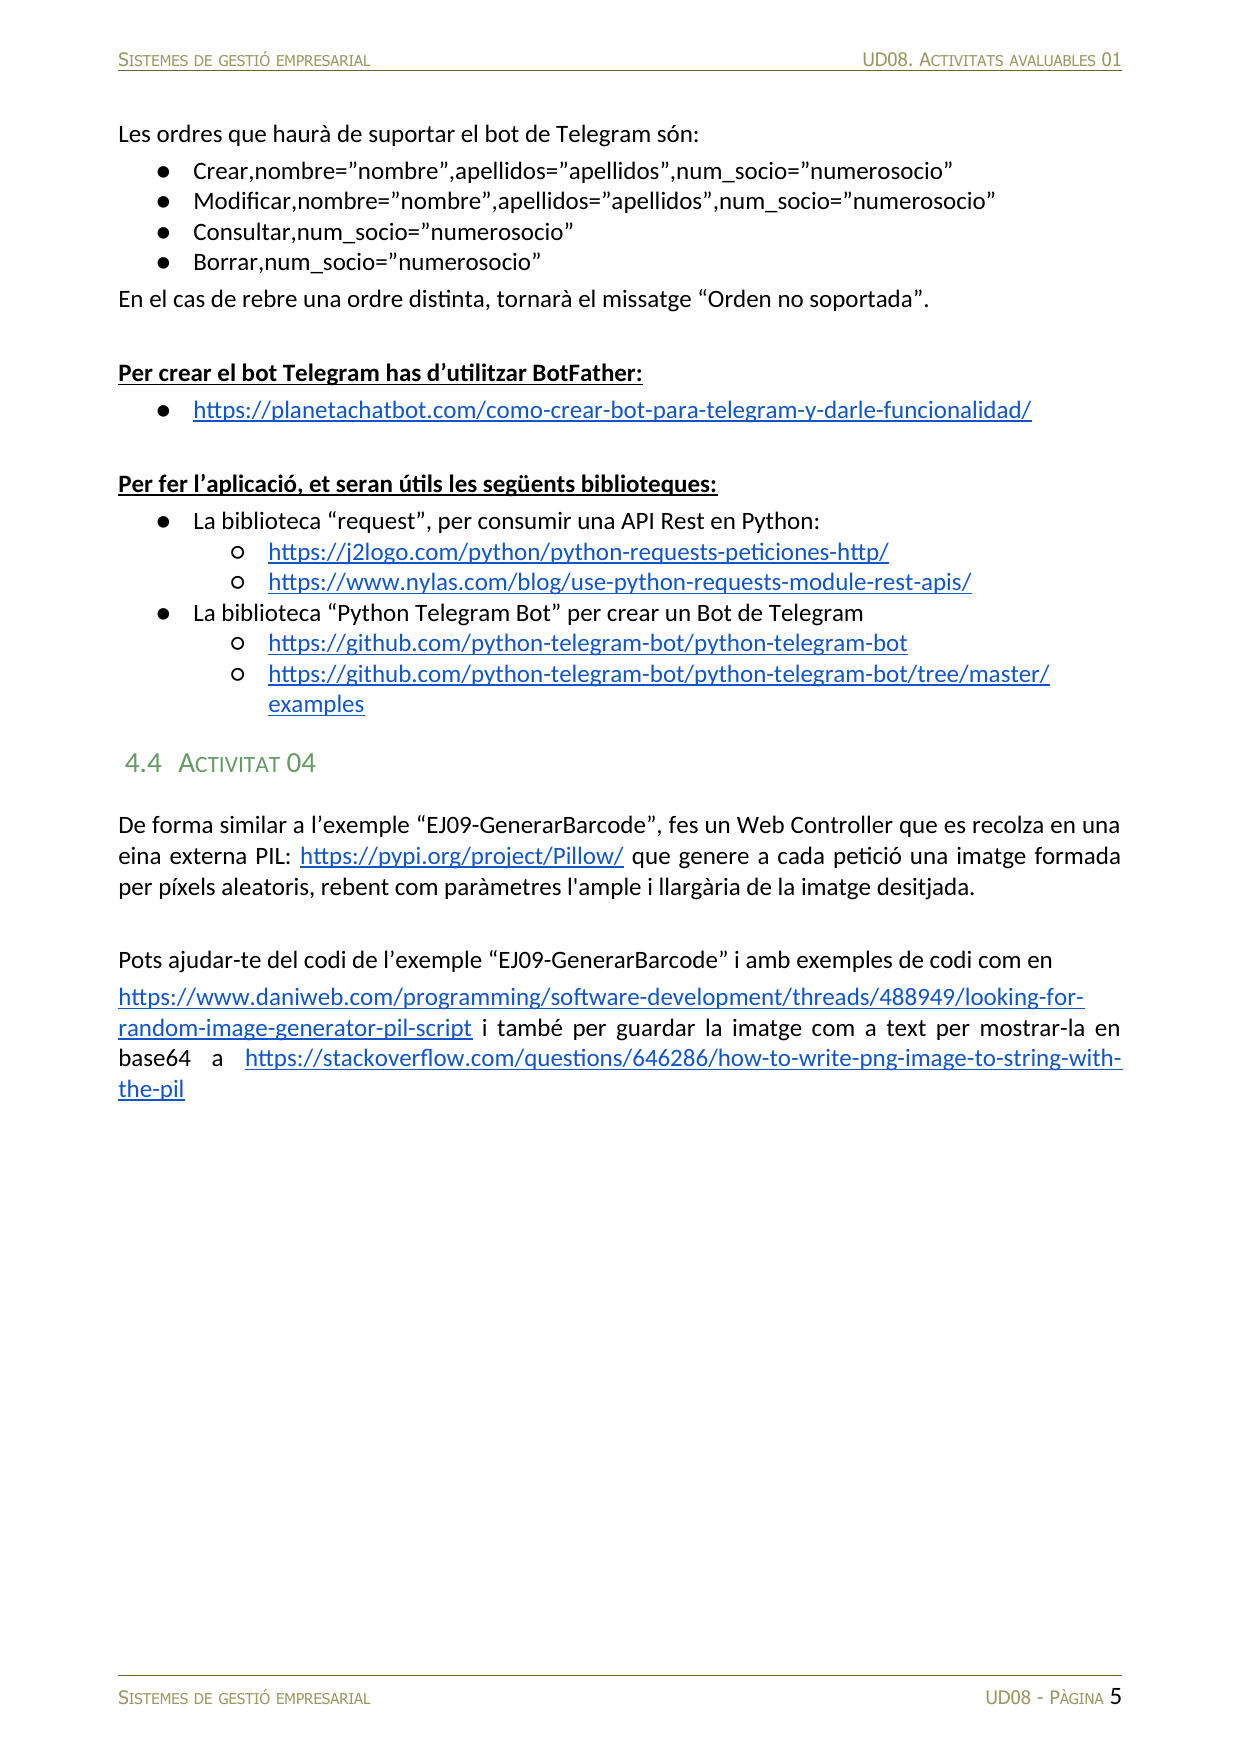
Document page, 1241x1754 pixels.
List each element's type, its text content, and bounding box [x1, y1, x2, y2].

text En el cas de rebre una ordre distinta, tornarà el missatge “Orden no soportada”. [118, 283, 1122, 314]
text Pots ajudar-te del codi de l’exemple “EJ09-GenerarBarcode” i amb exemples de codi com en [118, 944, 1122, 975]
list Borrar,num_socio=”numerosocio” [156, 247, 1122, 277]
list Modificar,nombre=”nombre”,apellidos=”apellidos”,num_socio=”numerosocio” [156, 186, 1122, 216]
text Les ordres que haurà de suportar el bot de Telegram són: [118, 118, 1122, 148]
text Per crear el bot Telegram has d’utilitzar BotFather: [118, 357, 1122, 388]
text https://www.daniweb.com/programming/software-development/threads/488949/looking-for-random-image-generator-pil-script i també per guardar la imatge com a text per mostrar-la en base64 a https://stackoverflow.com/questions/646286/how-to-write-png-image-to-string-with-the-pil [118, 982, 1122, 1104]
list https://github.com/python-telegram-bot/python-telegram-bot [231, 627, 1122, 658]
subtitle Activitat 04 [118, 744, 1122, 779]
list https://github.com/python-telegram-bot/python-telegram-bot/tree/master/examples [231, 658, 1122, 719]
list https://www.nylas.com/blog/use-python-requests-module-rest-apis/ [231, 566, 1122, 597]
text Per fer l’aplicació, et seran útils les següents biblioteques: [118, 468, 1122, 499]
list https://j2logo.com/python/python-requests-peticiones-http/ [231, 536, 1122, 566]
list Consultar,num_socio=”numerosocio” [156, 216, 1122, 247]
list La biblioteca “Python Telegram Bot” per crear un Bot de Telegram [156, 597, 1122, 627]
list Crear,nombre=”nombre”,apellidos=”apellidos”,num_socio=”numerosocio” [156, 155, 1122, 186]
text De forma similar a l’exemple “EJ09-GenerarBarcode”, fes un Web Controller que es recolza en una eina externa PIL: https://pypi.org/project/Pillow/ que genere a cada petició una imatge formada per píxels aleatoris, rebent com paràmetres l'ample i llargària de la imatge desitjada. [118, 809, 1122, 901]
list La biblioteca “request”, per consumir una API Rest en Python: [156, 505, 1122, 536]
list https://planetachatbot.com/como-crear-bot-para-telegram-y-darle-funcionalidad/ [156, 394, 1122, 425]
